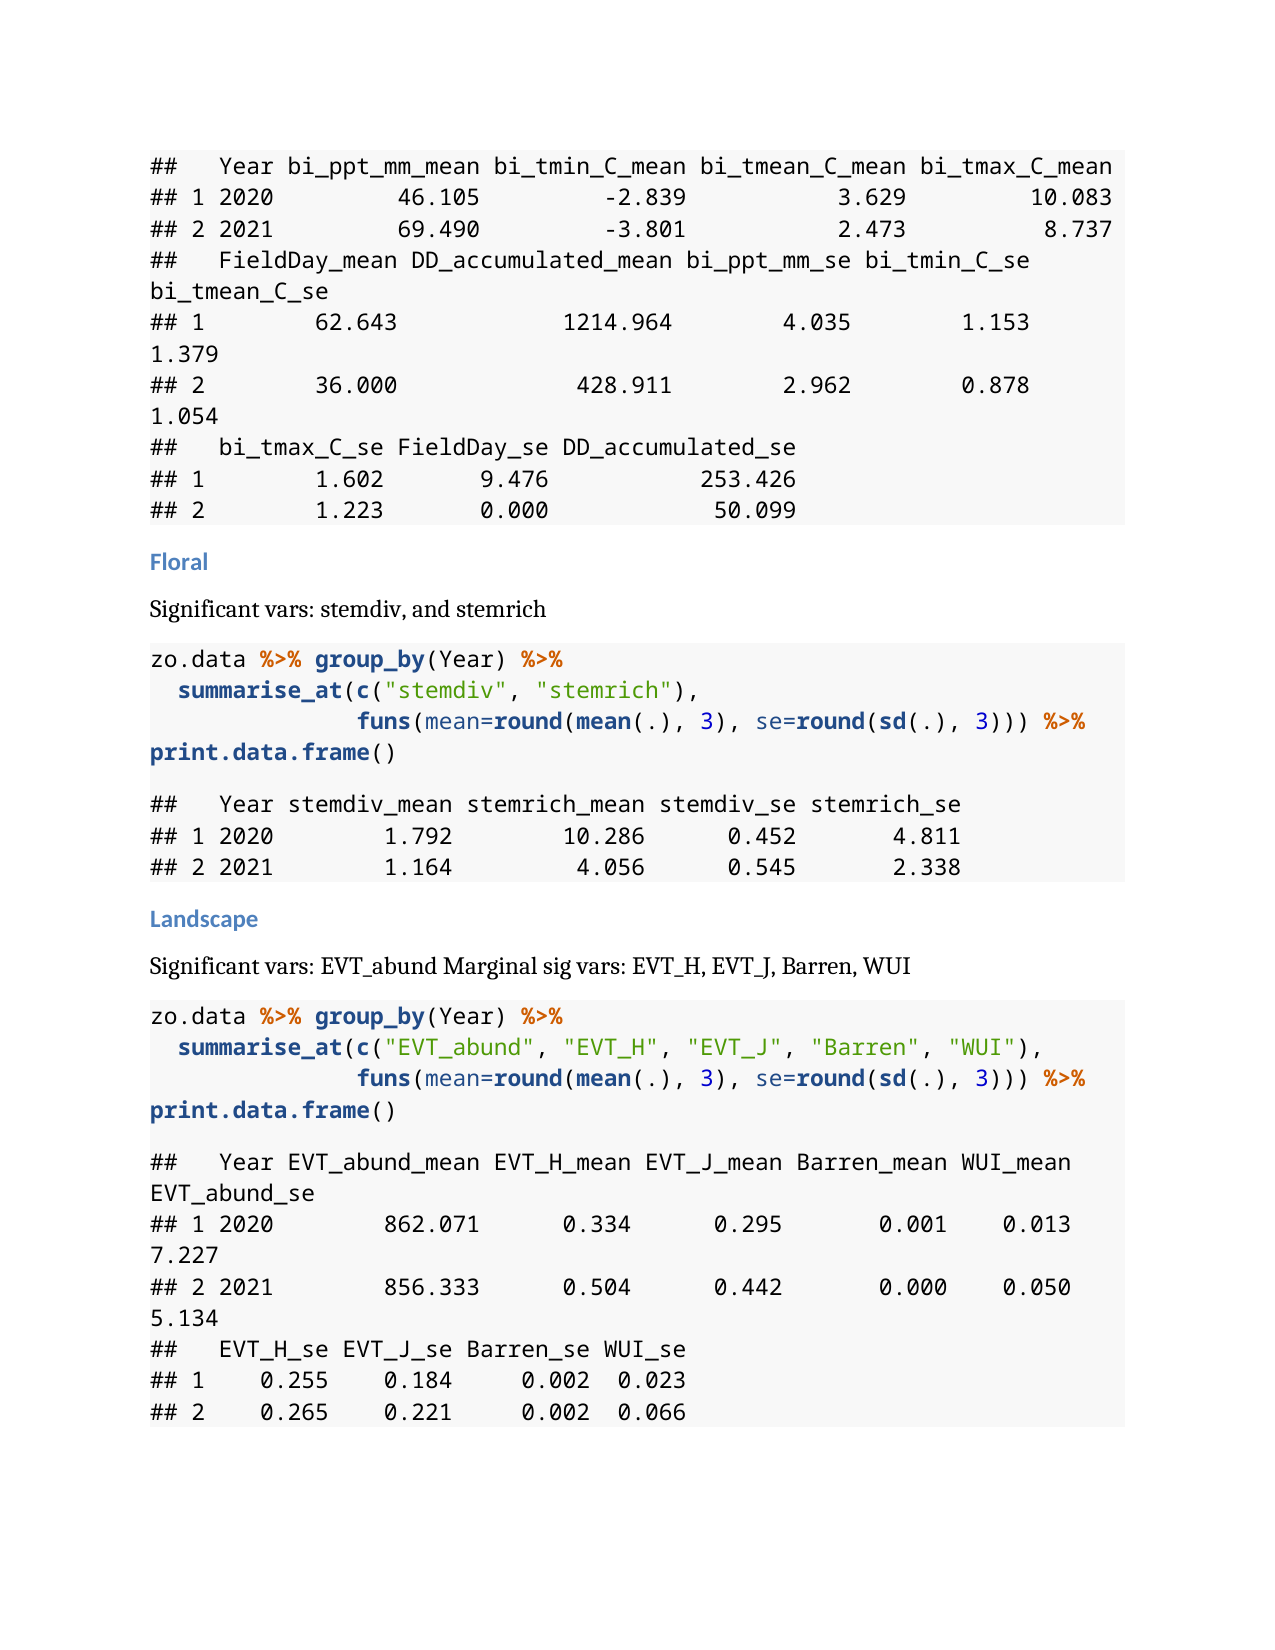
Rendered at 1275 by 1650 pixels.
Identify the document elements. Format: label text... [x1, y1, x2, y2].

text ## Year stemdiv_mean stemrich_mean stemdiv_se stemrich_se ## 1 2020 1.792 10.286 0.452 4.811 ## 2 2021 1.164 4.056 0.545 2.338 [150, 788, 1125, 882]
text zo.data %>% group_by(Year) %>% summarise_at(c("EVT_abund", "EVT_H", "EVT_J", "Barren", "WUI"), funs(mean=round(mean(.), 3), se=round(sd(.), 3))) %>% print.data.frame() [150, 1000, 1125, 1125]
text Significant vars: stemdiv, and stemrich [150, 595, 1125, 624]
subtitle Landscape [150, 903, 1125, 933]
text ## Year EVT_abund_mean EVT_H_mean EVT_J_mean Barren_mean WUI_mean EVT_abund_se ## 1 2020 862.071 0.334 0.295 0.001 0.013 7.227 ## 2 2021 856.333 0.504 0.442 0.000 0.050 5.134 ## EVT_H_se EVT_J_se Barren_se WUI_se ## 1 0.255 0.184 0.002 0.023 ## 2 0.265 0.221 0.002 0.066 [150, 1146, 1125, 1427]
text ## Year bi_ppt_mm_mean bi_tmin_C_mean bi_tmean_C_mean bi_tmax_C_mean ## 1 2020 46.105 -2.839 3.629 10.083 ## 2 2021 69.490 -3.801 2.473 8.737 ## FieldDay_mean DD_accumulated_mean bi_ppt_mm_se bi_tmin_C_se bi_tmean_C_se ## 1 62.643 1214.964 4.035 1.153 1.379 ## 2 36.000 428.911 2.962 0.878 1.054 ## bi_tmax_C_se FieldDay_se DD_accumulated_se ## 1 1.602 9.476 253.426 ## 2 1.223 0.000 50.099 [150, 150, 1125, 525]
text zo.data %>% group_by(Year) %>% summarise_at(c("stemdiv", "stemrich"), funs(mean=round(mean(.), 3), se=round(sd(.), 3))) %>% print.data.frame() [397, 643, 1125, 768]
text Significant vars: EVT_abund Marginal sig vars: EVT_H, EVT_J, Barren, WUI [150, 952, 1125, 981]
subtitle Floral [150, 546, 1125, 576]
